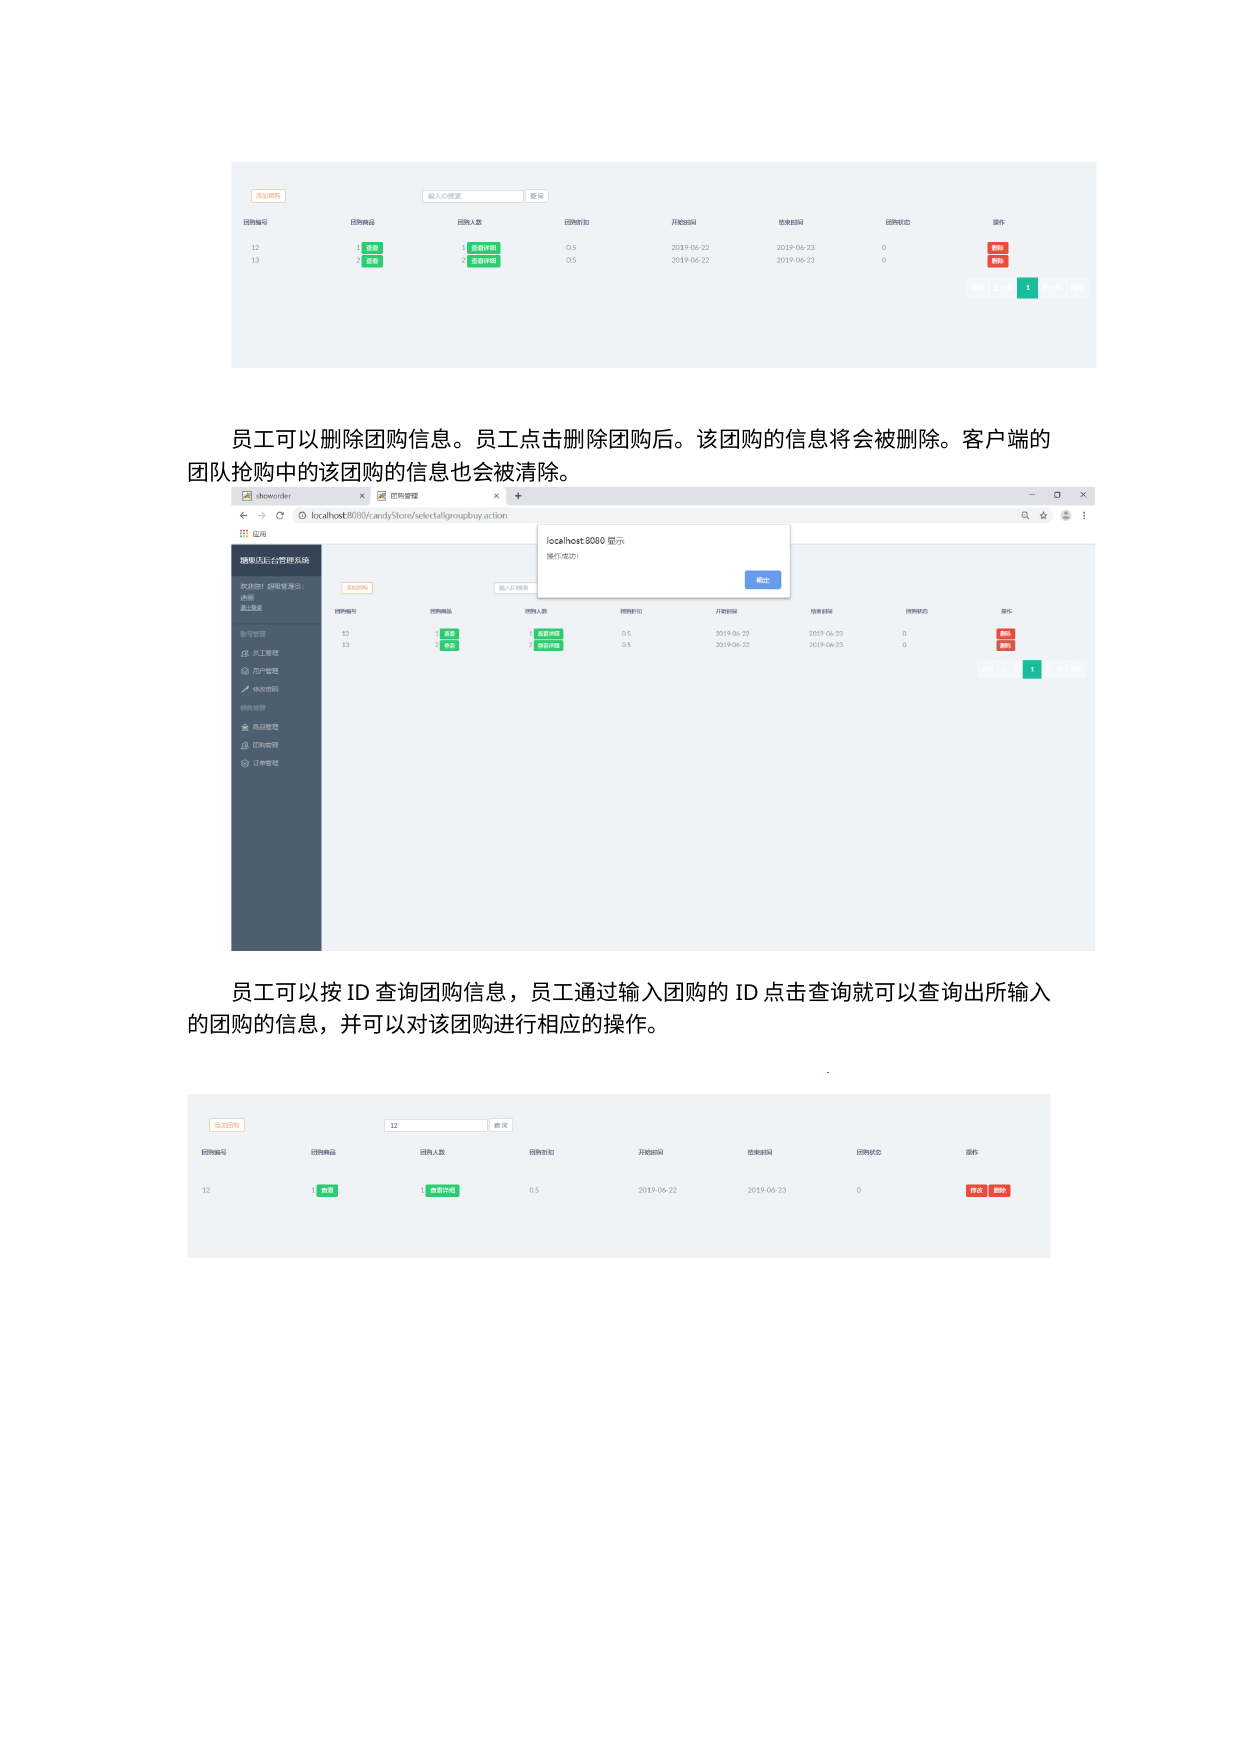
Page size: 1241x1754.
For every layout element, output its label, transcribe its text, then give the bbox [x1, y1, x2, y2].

text 员工可以按ID查询团购信息，员工通过输入团购的ID点击查询就可以查询出所输入的团购的信息，并可以对该团购进行相应的操作。 [187, 974, 1053, 1039]
picture [231, 487, 1096, 951]
picture [231, 162, 1097, 368]
picture [187, 1072, 1051, 1258]
text 员工可以删除团购信息。员工点击删除团购后。该团购的信息将会被删除。客户端的团队抢购中的该团购的信息也会被清除。 [187, 422, 1053, 487]
